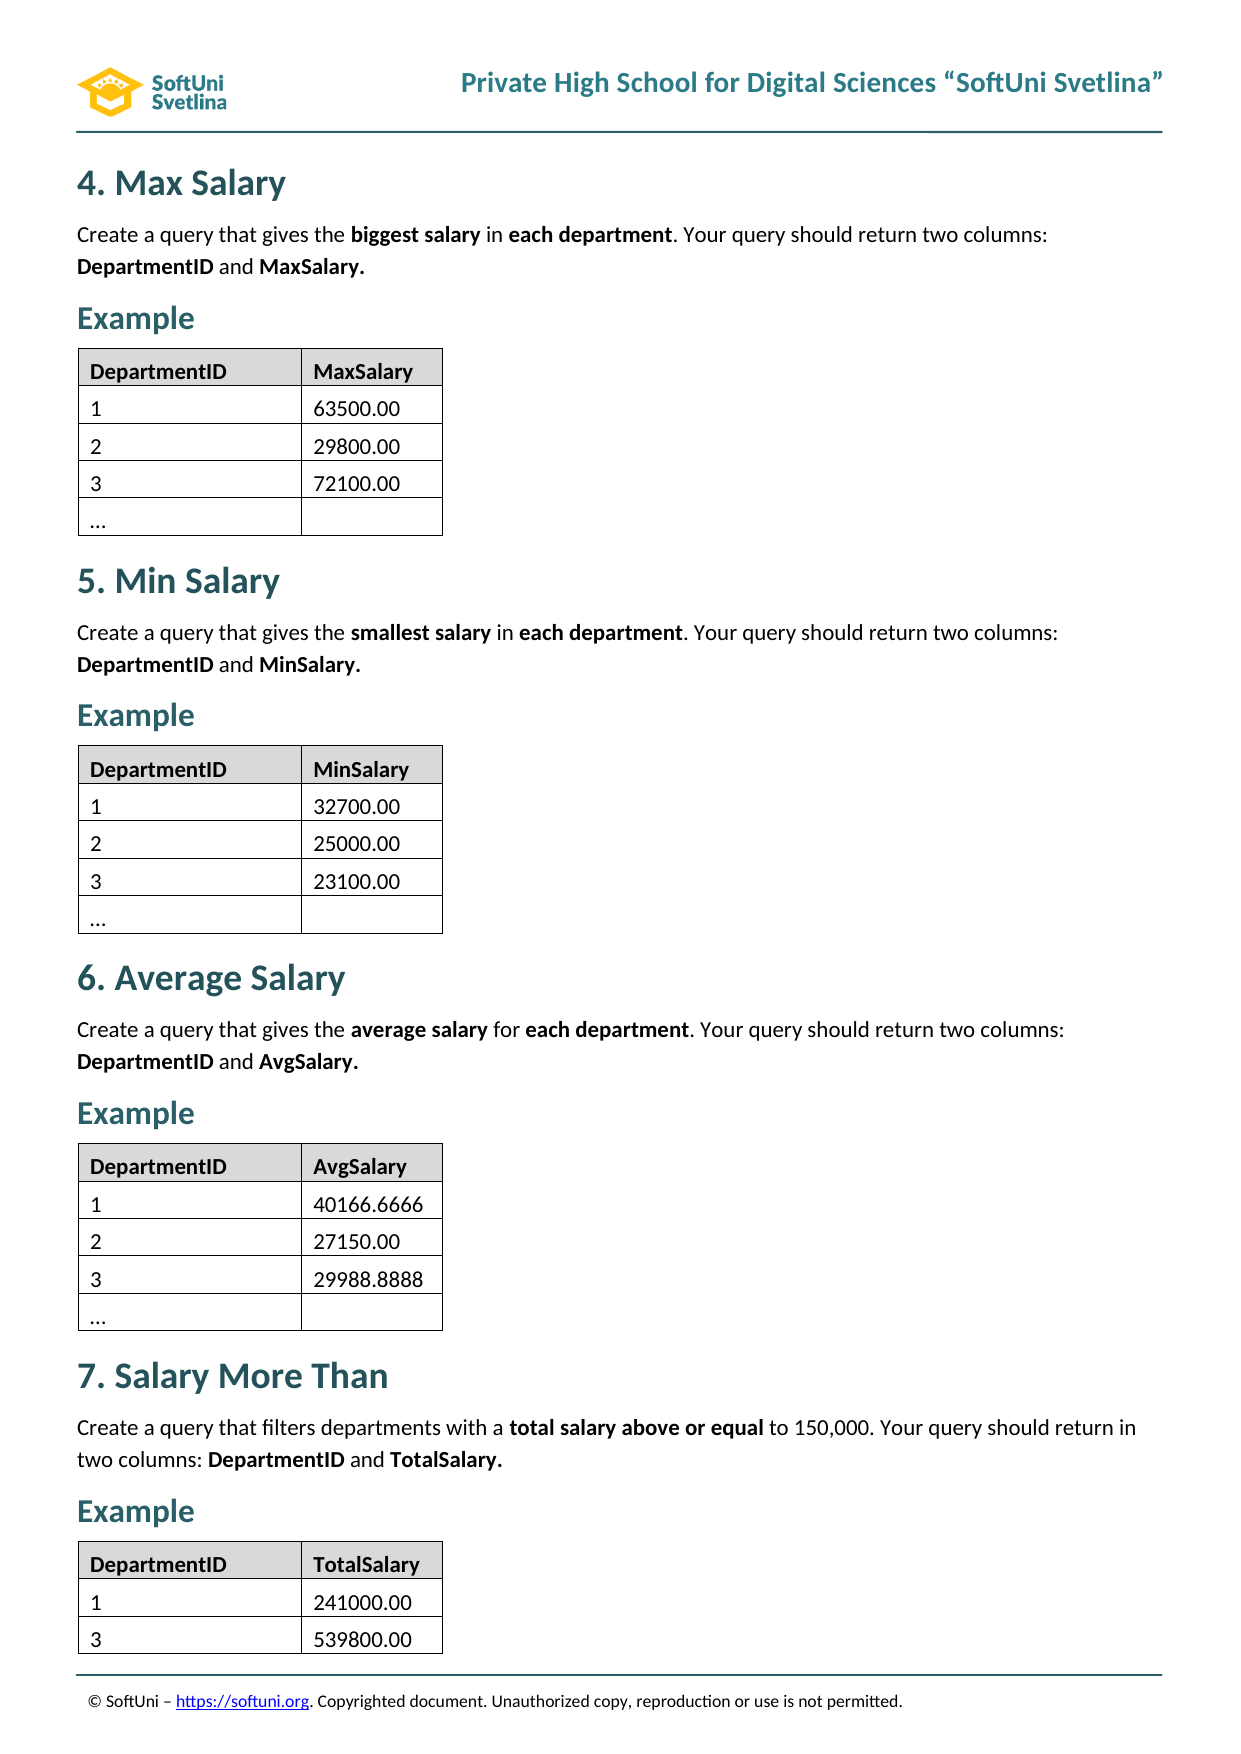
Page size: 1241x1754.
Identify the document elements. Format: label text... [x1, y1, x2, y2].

table_cell 1 [79, 1182, 301, 1218]
table_header DepartmentID [79, 1144, 301, 1181]
table_header AvgSalary [302, 1144, 442, 1181]
text Create a query that gives the biggest salary in each department. Your query should return two columns: DepartmentID and MaxSalary. [77, 220, 1163, 280]
subtitle Example [77, 297, 1163, 337]
table_cell … [79, 498, 301, 535]
table_cell 27150.00 [302, 1219, 442, 1255]
table_cell 40166.6666 [302, 1182, 442, 1218]
table_cell 241000.00 [302, 1579, 442, 1616]
table_cell … [79, 896, 301, 932]
subtitle Max Salary [77, 159, 1163, 205]
table_cell 23100.00 [302, 859, 442, 895]
table_header MaxSalary [302, 349, 442, 385]
subtitle Average Salary [77, 954, 1163, 1000]
table_cell 2 [79, 821, 301, 858]
subtitle Example [77, 1490, 1163, 1531]
table_cell 72100.00 [302, 461, 442, 497]
text Create a query that filters departments with a total salary above or equal to 150,000. Your query should return in two columns: DepartmentID and TotalSalary. [77, 1413, 1163, 1473]
text Create a query that gives the average salary for each department. Your query should return two columns: DepartmentID and AvgSalary. [77, 1015, 1163, 1076]
table_cell 1 [79, 386, 301, 422]
table_cell … [79, 1294, 301, 1330]
table_header DepartmentID [79, 746, 301, 783]
subtitle Example [77, 694, 1163, 735]
text Create a query that gives the smallest salary in each department. Your query should return two columns: DepartmentID and MinSalary. [77, 618, 1163, 678]
table_cell 29800.00 [302, 424, 442, 460]
table_cell 1 [79, 1579, 301, 1616]
subtitle Min Salary [77, 557, 1163, 602]
table_cell 63500.00 [302, 386, 442, 422]
table_cell 29988.8888 [302, 1256, 442, 1293]
table_cell 2 [79, 424, 301, 460]
table_cell 3 [79, 461, 301, 497]
subtitle Salary More Than [77, 1352, 1163, 1398]
subtitle Example [77, 1092, 1163, 1133]
table_cell 3 [79, 1617, 301, 1653]
table_header TotalSalary [302, 1542, 442, 1578]
table_cell [302, 498, 442, 535]
table_cell 25000.00 [302, 821, 442, 858]
table_cell 1 [79, 784, 301, 820]
table_header MinSalary [302, 746, 442, 783]
table_header DepartmentID [79, 349, 301, 385]
table_cell 3 [79, 859, 301, 895]
picture [77, 67, 227, 117]
table_cell 539800.00 [302, 1617, 442, 1653]
table_cell [302, 896, 442, 932]
table_cell 2 [79, 1219, 301, 1255]
table_cell [302, 1294, 442, 1330]
table_cell 32700.00 [302, 784, 442, 820]
table_cell 3 [79, 1256, 301, 1293]
table_header DepartmentID [79, 1542, 301, 1578]
